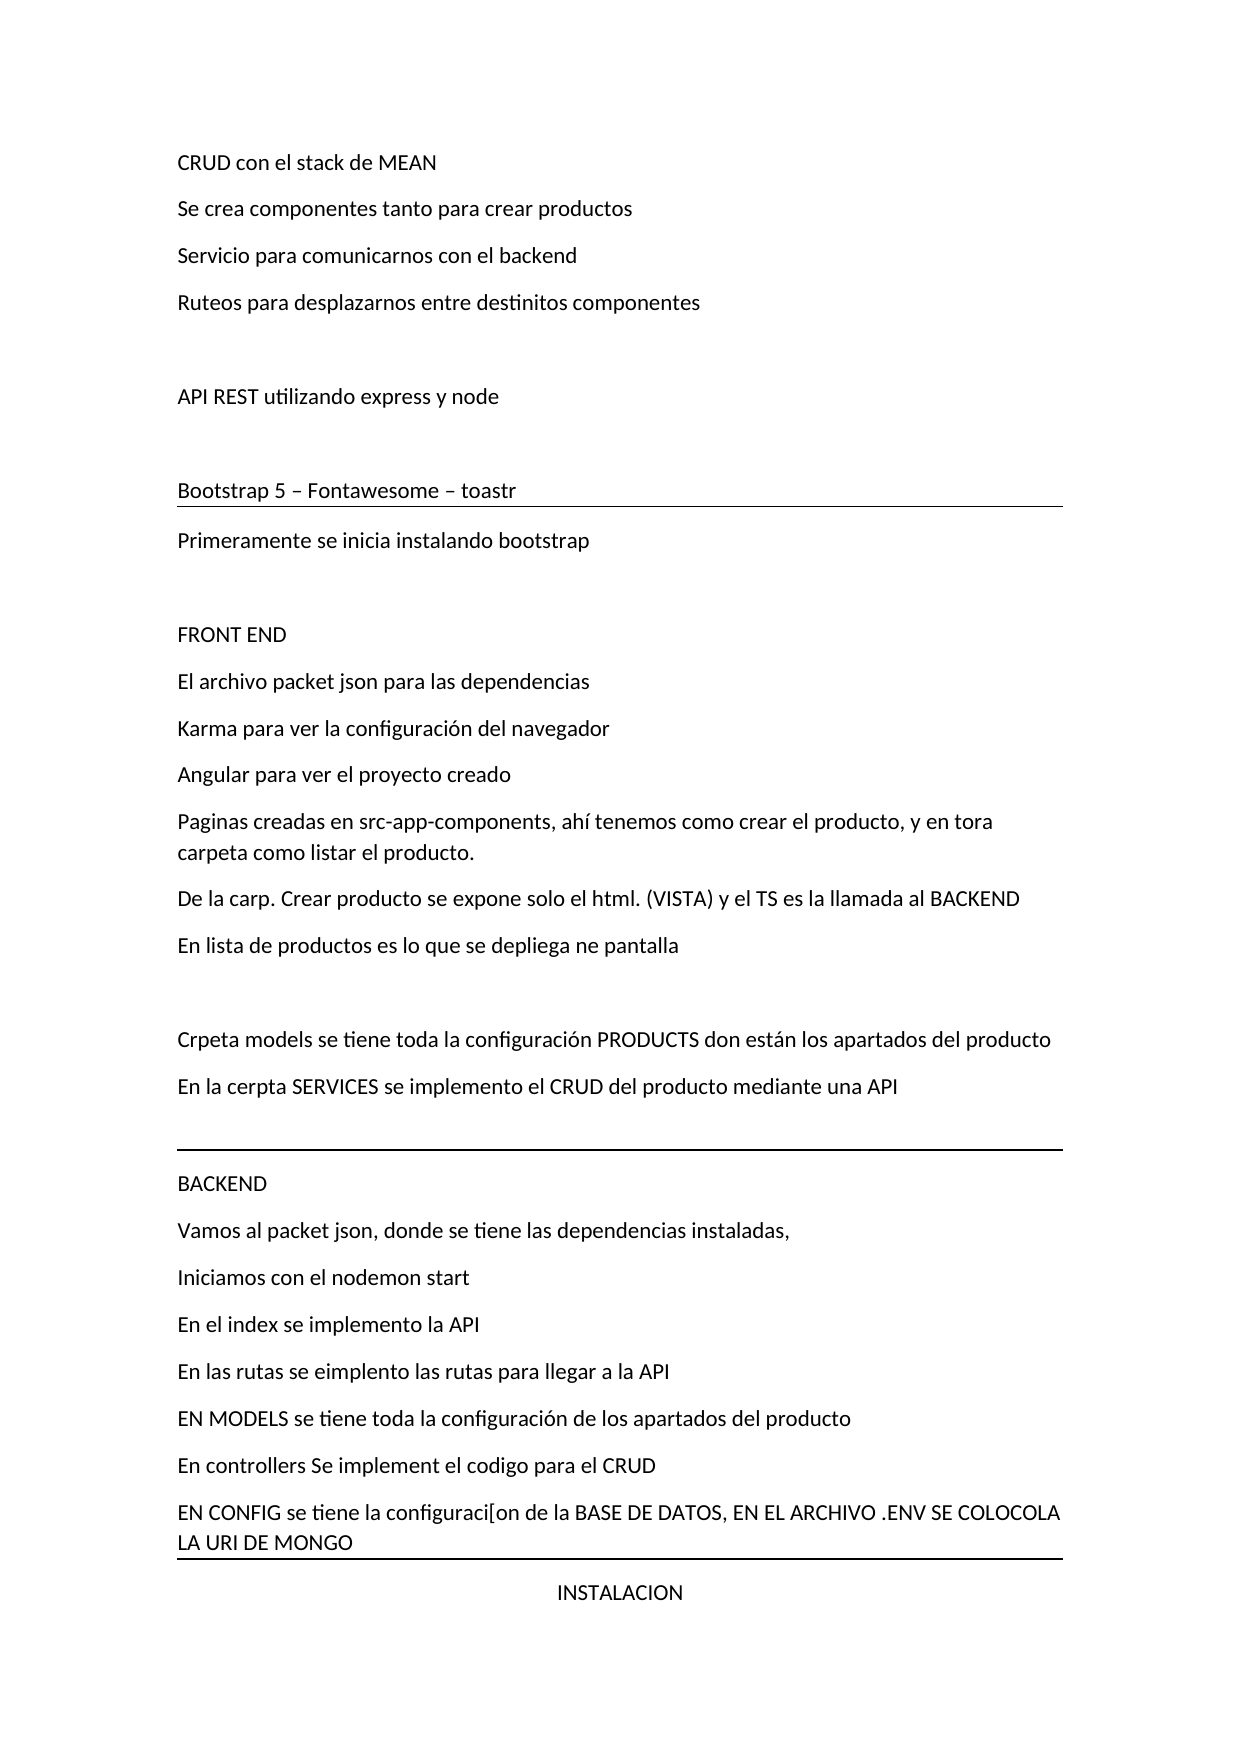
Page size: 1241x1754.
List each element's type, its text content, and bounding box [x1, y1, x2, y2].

text Bootstrap 5 – Fontawesome – toastr [177, 476, 1063, 506]
text EN CONFIG se tiene la configuraci[on de la BASE DE DATOS, EN EL ARCHIVO .ENV SE COLOCOLA LA URI DE MONGO [177, 1498, 1063, 1558]
text En controllers Se implement el codigo para el CRUD [177, 1451, 1063, 1479]
text El archivo packet json para las dependencias [177, 667, 1063, 695]
text Se crea componentes tanto para crear productos [177, 194, 1063, 222]
text Iniciamos con el nodemon start [177, 1263, 1063, 1291]
text Ruteos para desplazarnos entre destinitos componentes [177, 288, 1063, 316]
text En la cerpta SERVICES se implemento el CRUD del producto mediante una API [177, 1072, 1063, 1100]
text Angular para ver el proyecto creado [177, 761, 1063, 789]
text Vamos al packet json, donde se tiene las dependencias instaladas, [177, 1216, 1063, 1244]
text En el index se implemento la API [177, 1310, 1063, 1338]
text De la carp. Crear producto se expone solo el html. (VISTA) y el TS es la llamada al BACKEND [177, 884, 1063, 913]
text EN MODELS se tiene toda la configuración de los apartados del producto [177, 1404, 1063, 1432]
text API REST utilizando express y node [177, 382, 1063, 410]
text Crpeta models se tiene toda la configuración PRODUCTS don están los apartados del producto [177, 1025, 1063, 1053]
text Servicio para comunicarnos con el backend [177, 241, 1063, 269]
text FRONT END [177, 620, 1063, 648]
text BACKEND [177, 1169, 1063, 1197]
text En lista de productos es lo que se depliega ne pantalla [177, 931, 1063, 959]
text Primeramente se inicia instalando bootstrap [177, 526, 1063, 554]
text CRUD con el stack de MEAN [177, 148, 1063, 176]
text En las rutas se eimplento las rutas para llegar a la API [177, 1357, 1063, 1385]
text Karma para ver la configuración del navegador [177, 714, 1063, 742]
text Paginas creadas en src-app-components, ahí tenemos como crear el producto, y en tora carpeta como listar el producto. [177, 807, 1063, 866]
text INSTALACION [177, 1578, 1063, 1606]
